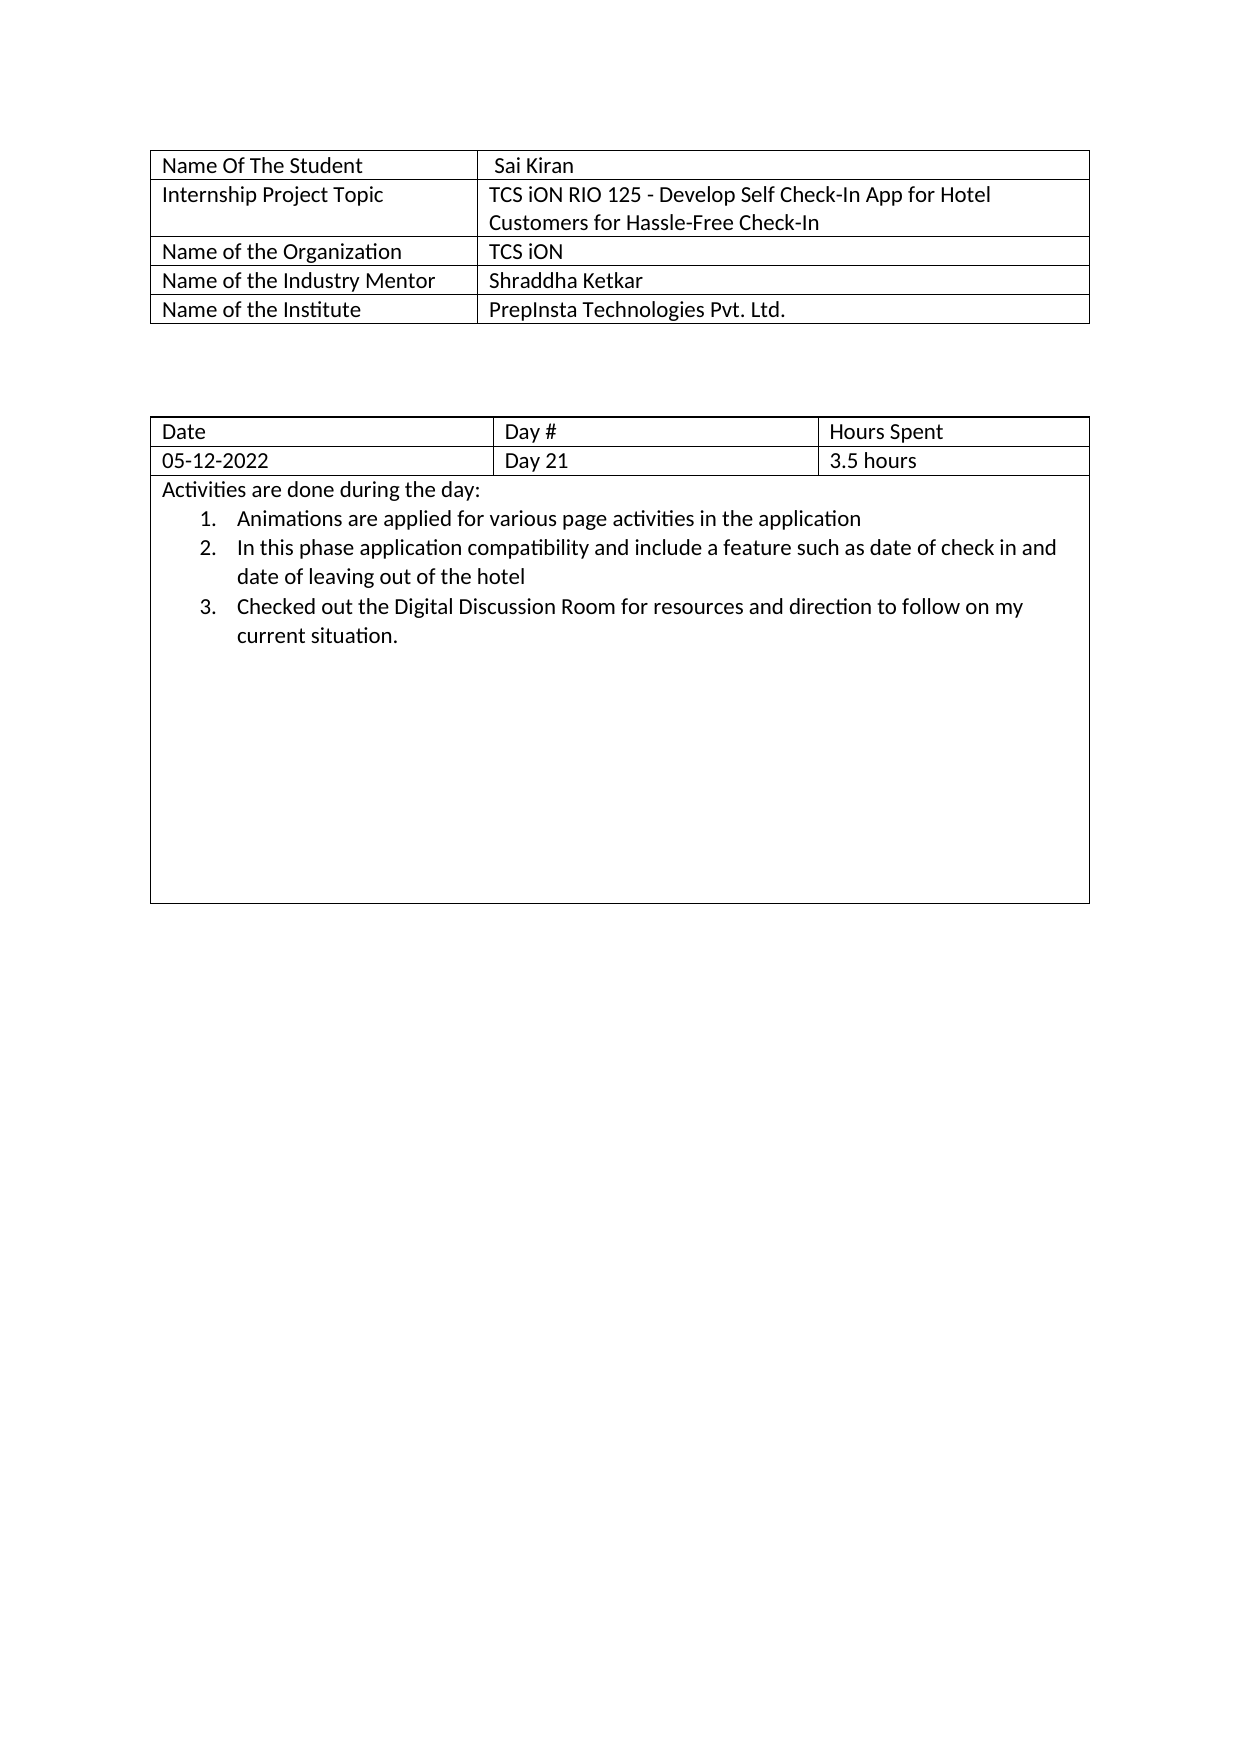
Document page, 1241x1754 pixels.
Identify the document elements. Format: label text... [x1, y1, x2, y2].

table_header Name Of The Student [151, 151, 477, 179]
table_header Date [151, 418, 493, 446]
table_header Hours Spent [819, 418, 1089, 446]
table_cell Name of the Industry Mentor [151, 266, 477, 294]
table_cell Day 21 [494, 447, 818, 474]
table_cell Shraddha Ketkar [478, 266, 1089, 294]
table_cell Name of the Organization [151, 237, 477, 265]
table_cell TCS iON RIO 125 - Develop Self Check-In App for Hotel Customers for Hassle-Free Check-In [478, 180, 1089, 236]
table_header Day # [494, 418, 818, 446]
table_cell Internship Project Topic [151, 180, 477, 236]
table_cell Name of the Institute [151, 295, 477, 323]
table_cell Activities are done during the day: Animations are applied for various page activities in the application In this phase application compatibility and include a feature such as date of check in and date of leaving out of the hotel Checked out the Digital Discussion Room for resources and direction to follow on my current situation. [151, 476, 1089, 903]
table_cell 3.5 hours [819, 447, 1089, 474]
table_cell 05-12-2022 [151, 447, 493, 474]
table_cell PrepInsta Technologies Pvt. Ltd. [478, 295, 1089, 323]
table_header Sai Kiran [478, 151, 1089, 179]
table_cell TCS iON [478, 237, 1089, 265]
